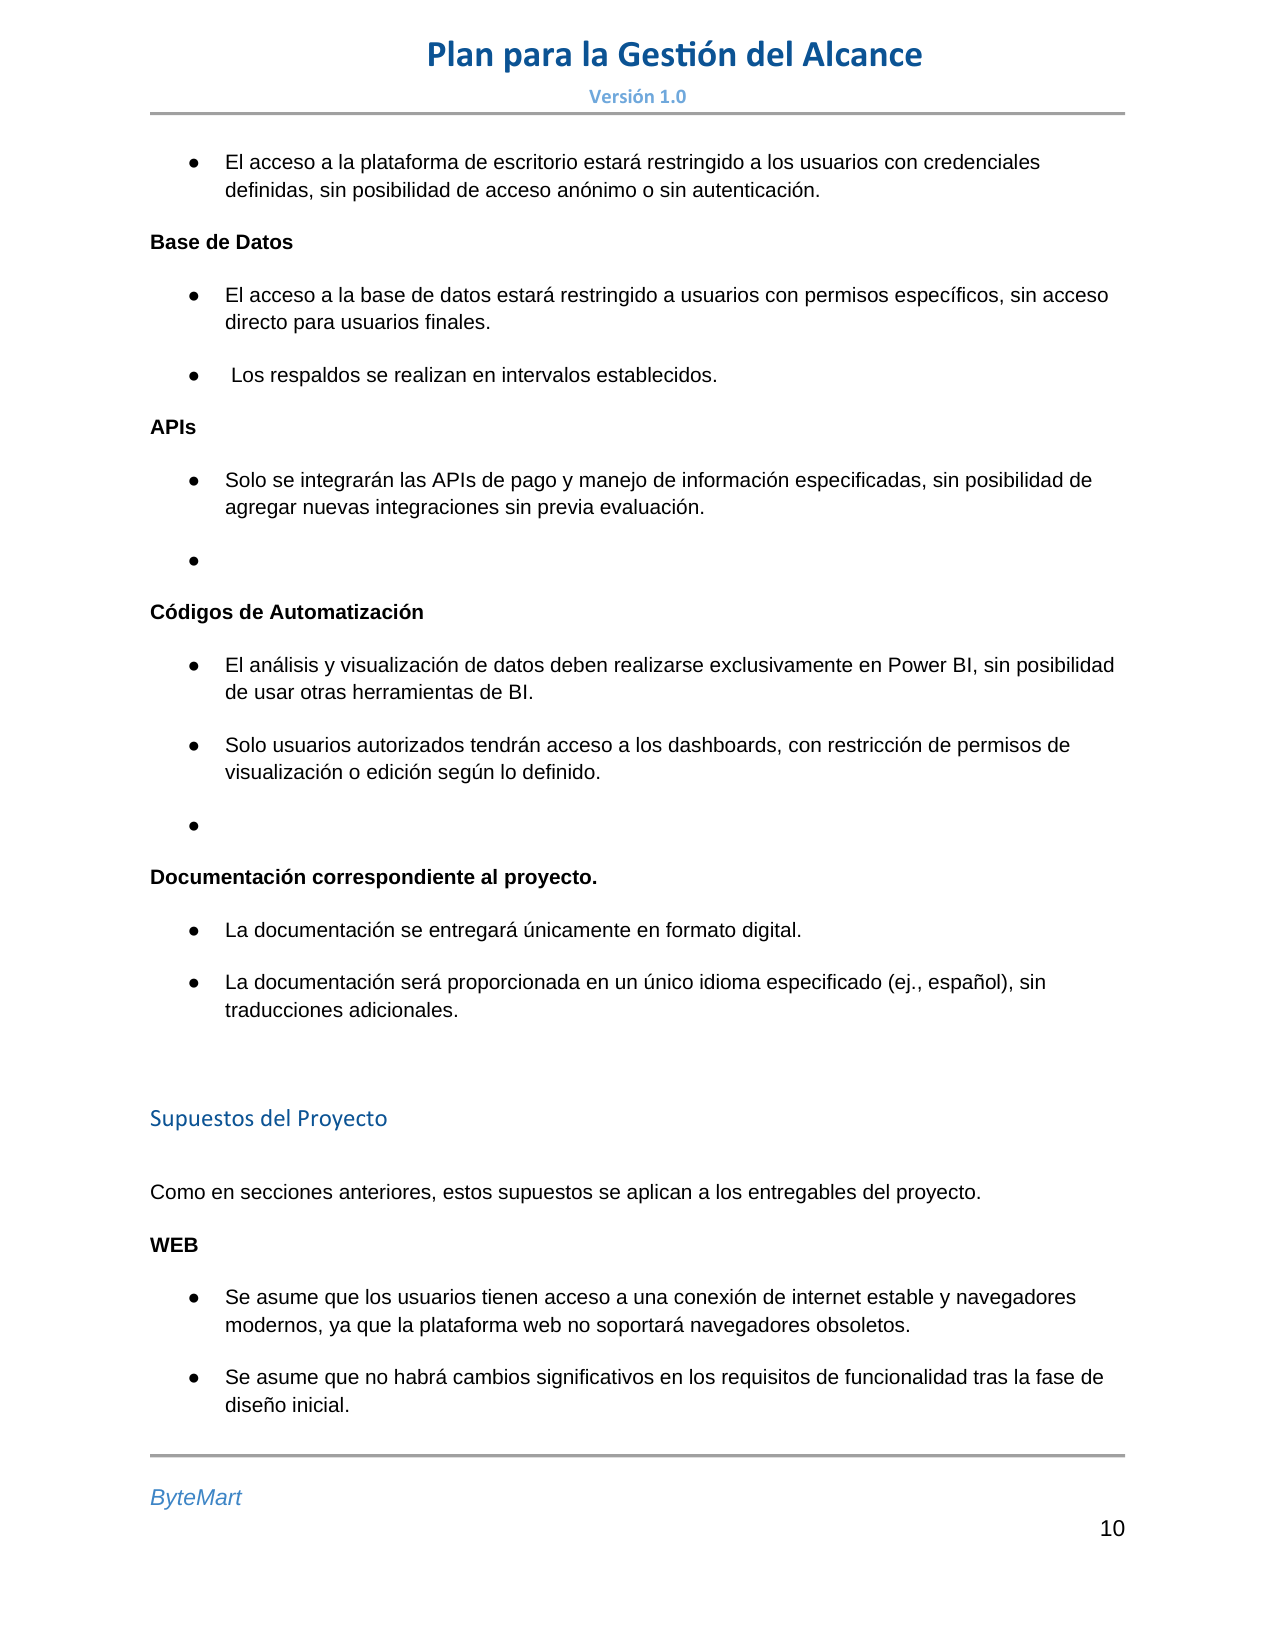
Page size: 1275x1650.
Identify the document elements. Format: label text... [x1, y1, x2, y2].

list El análisis y visualización de datos deben realizarse exclusivamente en Power BI, sin posibilidad de usar otras herramientas de BI. [187, 652, 1125, 704]
text Base de Datos [150, 230, 1125, 254]
list Los respaldos se realizan en intervalos establecidos. [187, 362, 1125, 386]
subtitle Supuestos del Proyecto [150, 1102, 1125, 1133]
text WEB [150, 1233, 1125, 1257]
text Documentación correspondiente al proyecto. [150, 865, 1125, 889]
text Como en secciones anteriores, estos supuestos se aplican a los entregables del proyecto. [150, 1180, 1125, 1204]
list El acceso a la base de datos estará restringido a usuarios con permisos específicos, sin acceso directo para usuarios finales. [187, 282, 1125, 334]
list Se asume que los usuarios tienen acceso a una conexión de internet estable y navegadores modernos, ya que la plataforma web no soportará navegadores obsoletos. [187, 1285, 1125, 1337]
list Se asume que no habrá cambios significativos en los requisitos de funcionalidad tras la fase de diseño inicial. [187, 1365, 1125, 1417]
list Solo se integrarán las APIs de pago y manejo de información especificadas, sin posibilidad de agregar nuevas integraciones sin previa evaluación. [187, 467, 1125, 519]
text Códigos de Automatización [150, 600, 1125, 624]
list El acceso a la plataforma de escritorio estará restringido a los usuarios con credenciales definidas, sin posibilidad de acceso anónimo o sin autenticación. [187, 150, 1125, 201]
text APIs [150, 415, 1125, 439]
list La documentación se entregará únicamente en formato digital. [187, 917, 1125, 941]
list Solo usuarios autorizados tendrán acceso a los dashboards, con restricción de permisos de visualización o edición según lo definido. [187, 732, 1125, 784]
list La documentación será proporcionada en un único idioma especificado (ej., español), sin traducciones adicionales. [187, 970, 1125, 1021]
